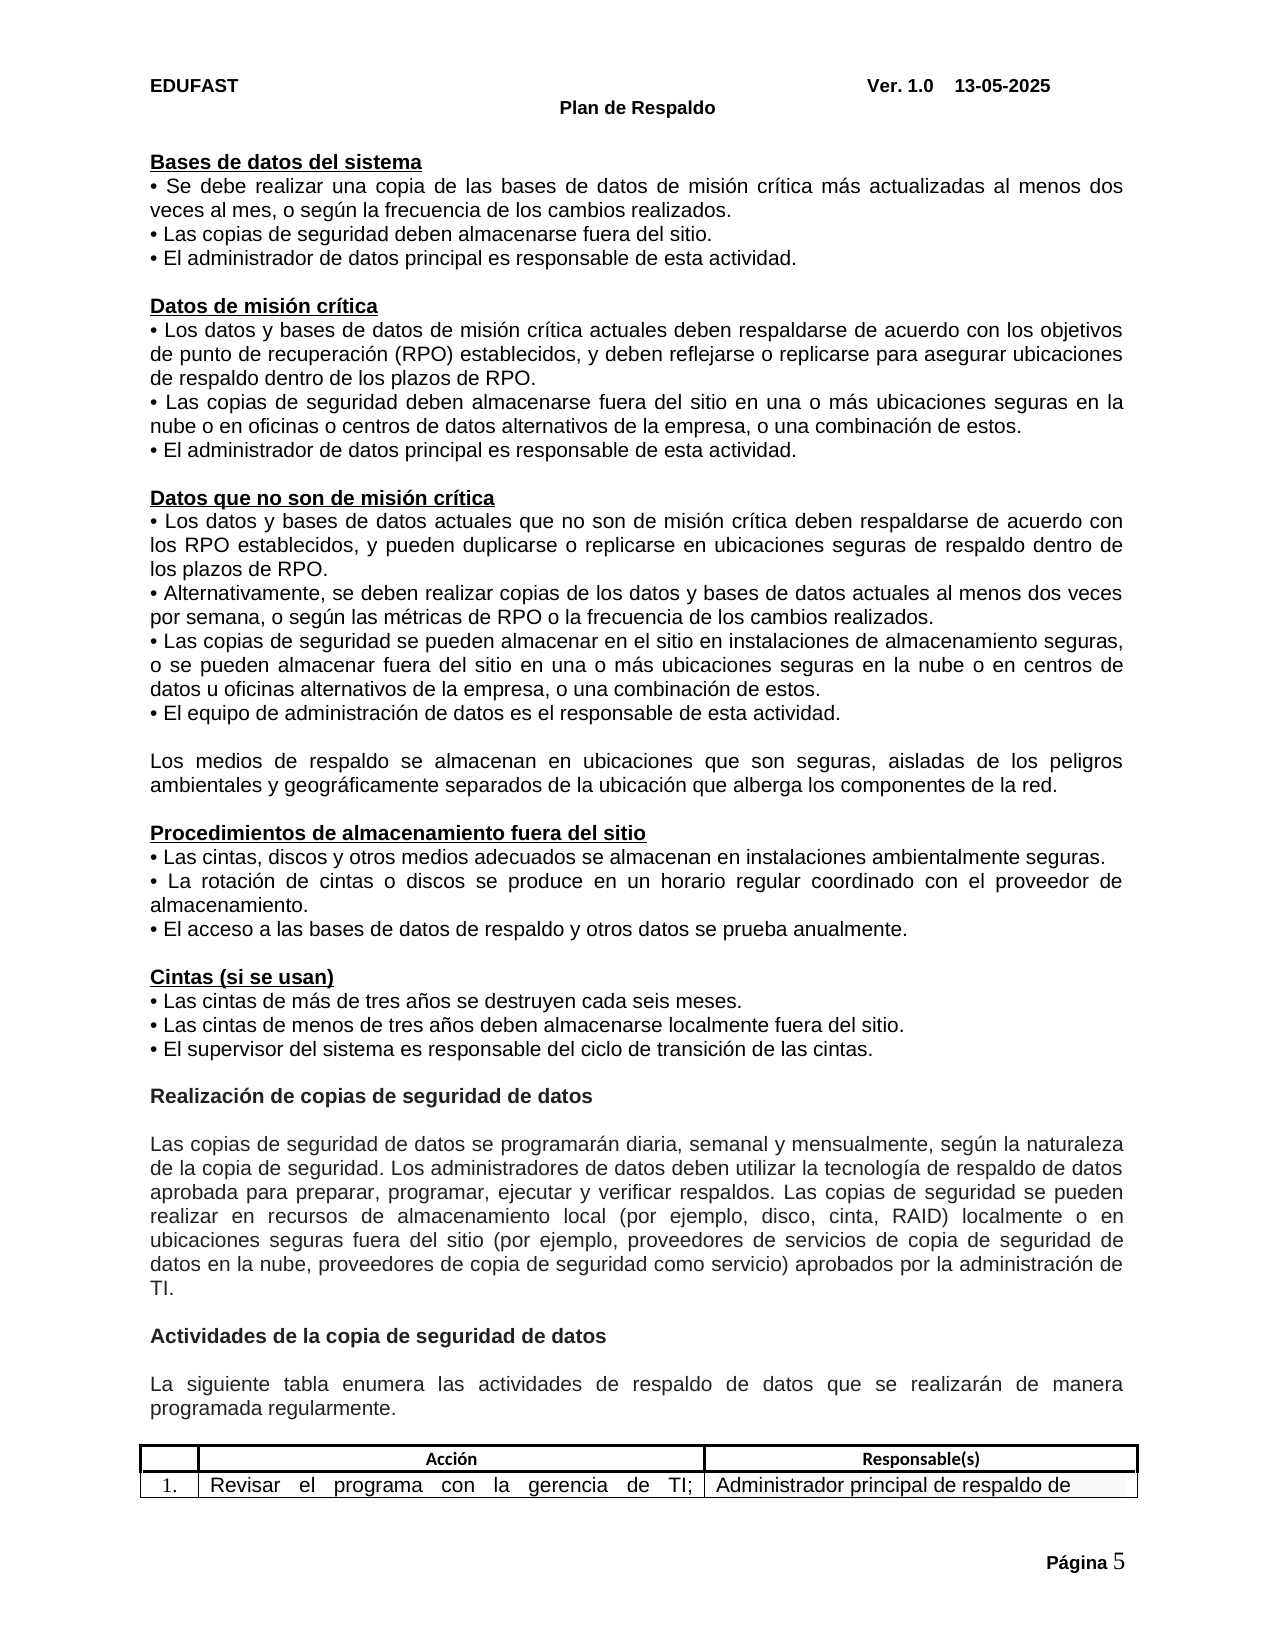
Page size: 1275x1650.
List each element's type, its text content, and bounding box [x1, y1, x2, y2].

text Los medios de respaldo se almacenan en ubicaciones que son seguras, aisladas de los peligros ambientales y geográficamente separados de la ubicación que alberga los componentes de la red. [150, 749, 1125, 797]
text Actividades de la copia de seguridad de datos [150, 1324, 1125, 1348]
text • Los datos y bases de datos actuales que no son de misión crítica deben respaldarse de acuerdo con los RPO establecidos, y pueden duplicarse o replicarse en ubicaciones seguras de respaldo dentro de los plazos de RPO. [150, 509, 1125, 581]
text Las copias de seguridad de datos se programarán diaria, semanal y mensualmente, según la naturaleza de la copia de seguridad. Los administradores de datos deben utilizar la tecnología de respaldo de datos aprobada para preparar, programar, ejecutar y verificar respaldos. Las copias de seguridad se pueden realizar en recursos de almacenamiento local (por ejemplo, disco, cinta, RAID) localmente o en ubicaciones seguras fuera del sitio (por ejemplo, proveedores de servicios de copia de seguridad de datos en la nube, proveedores de copia de seguridad como servicio) aprobados por la administración de TI. [150, 1132, 1125, 1300]
text • Las copias de seguridad se pueden almacenar en el sitio en instalaciones de almacenamiento seguras, o se pueden almacenar fuera del sitio en una o más ubicaciones seguras en la nube o en centros de datos u oficinas alternativos de la empresa, o una combinación de estos. [150, 629, 1125, 701]
text • La rotación de cintas o discos se produce en un horario regular coordinado con el proveedor de almacenamiento. [150, 869, 1125, 917]
text Cintas (si se usan) [150, 964, 1125, 988]
table_header Responsable(s) [706, 1447, 1136, 1470]
text • El supervisor del sistema es responsable del ciclo de transición de las cintas. [150, 1036, 1125, 1060]
text Datos de misión crítica [150, 294, 1125, 318]
text • Las cintas de menos de tres años deben almacenarse localmente fuera del sitio. [150, 1012, 1125, 1036]
text • El administrador de datos principal es responsable de esta actividad. [150, 246, 1125, 270]
table_header [142, 1447, 197, 1470]
table_cell 1. [141, 1471, 198, 1497]
text La siguiente tabla enumera las actividades de respaldo de datos que se realizarán de manera programada regularmente. [150, 1372, 1125, 1420]
text • El acceso a las bases de datos de respaldo y otros datos se prueba anualmente. [150, 917, 1125, 941]
text • Las copias de seguridad deben almacenarse fuera del sitio. [150, 222, 1125, 246]
text Bases de datos del sistema [150, 150, 1125, 174]
table_header Acción [200, 1447, 703, 1470]
text • Las cintas, discos y otros medios adecuados se almacenan en instalaciones ambientalmente seguras. [150, 845, 1125, 869]
text • Alternativamente, se deben realizar copias de los datos y bases de datos actuales al menos dos veces por semana, o según las métricas de RPO o la frecuencia de los cambios realizados. [150, 581, 1125, 629]
text • Los datos y bases de datos de misión crítica actuales deben respaldarse de acuerdo con los objetivos de punto de recuperación (RPO) establecidos, y deben reflejarse o replicarse para asegurar ubicaciones de respaldo dentro de los plazos de RPO. [150, 318, 1125, 389]
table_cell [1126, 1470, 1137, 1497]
table_cell Revisar el programa con la gerencia de TI; aprobaciones seguras según sea necesario. [199, 1473, 704, 1497]
text • Las cintas de más de tres años se destruyen cada seis meses. [150, 988, 1125, 1012]
text • El equipo de administración de datos es el responsable de esta actividad. [150, 701, 1125, 725]
text • El administrador de datos principal es responsable de esta actividad. [150, 437, 1125, 461]
text • Las copias de seguridad deben almacenarse fuera del sitio en una o más ubicaciones seguras en la nube o en oficinas o centros de datos alternativos de la empresa, o una combinación de estos. [150, 389, 1125, 437]
text Realización de copias de seguridad de datos [150, 1084, 1125, 1108]
text • Se debe realizar una copia de las bases de datos de misión crítica más actualizadas al menos dos veces al mes, o según la frecuencia de los cambios realizados. [150, 174, 1125, 222]
text Procedimientos de almacenamiento fuera del sitio [150, 821, 1125, 845]
text Datos que no son de misión crítica [150, 485, 1125, 509]
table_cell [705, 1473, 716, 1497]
